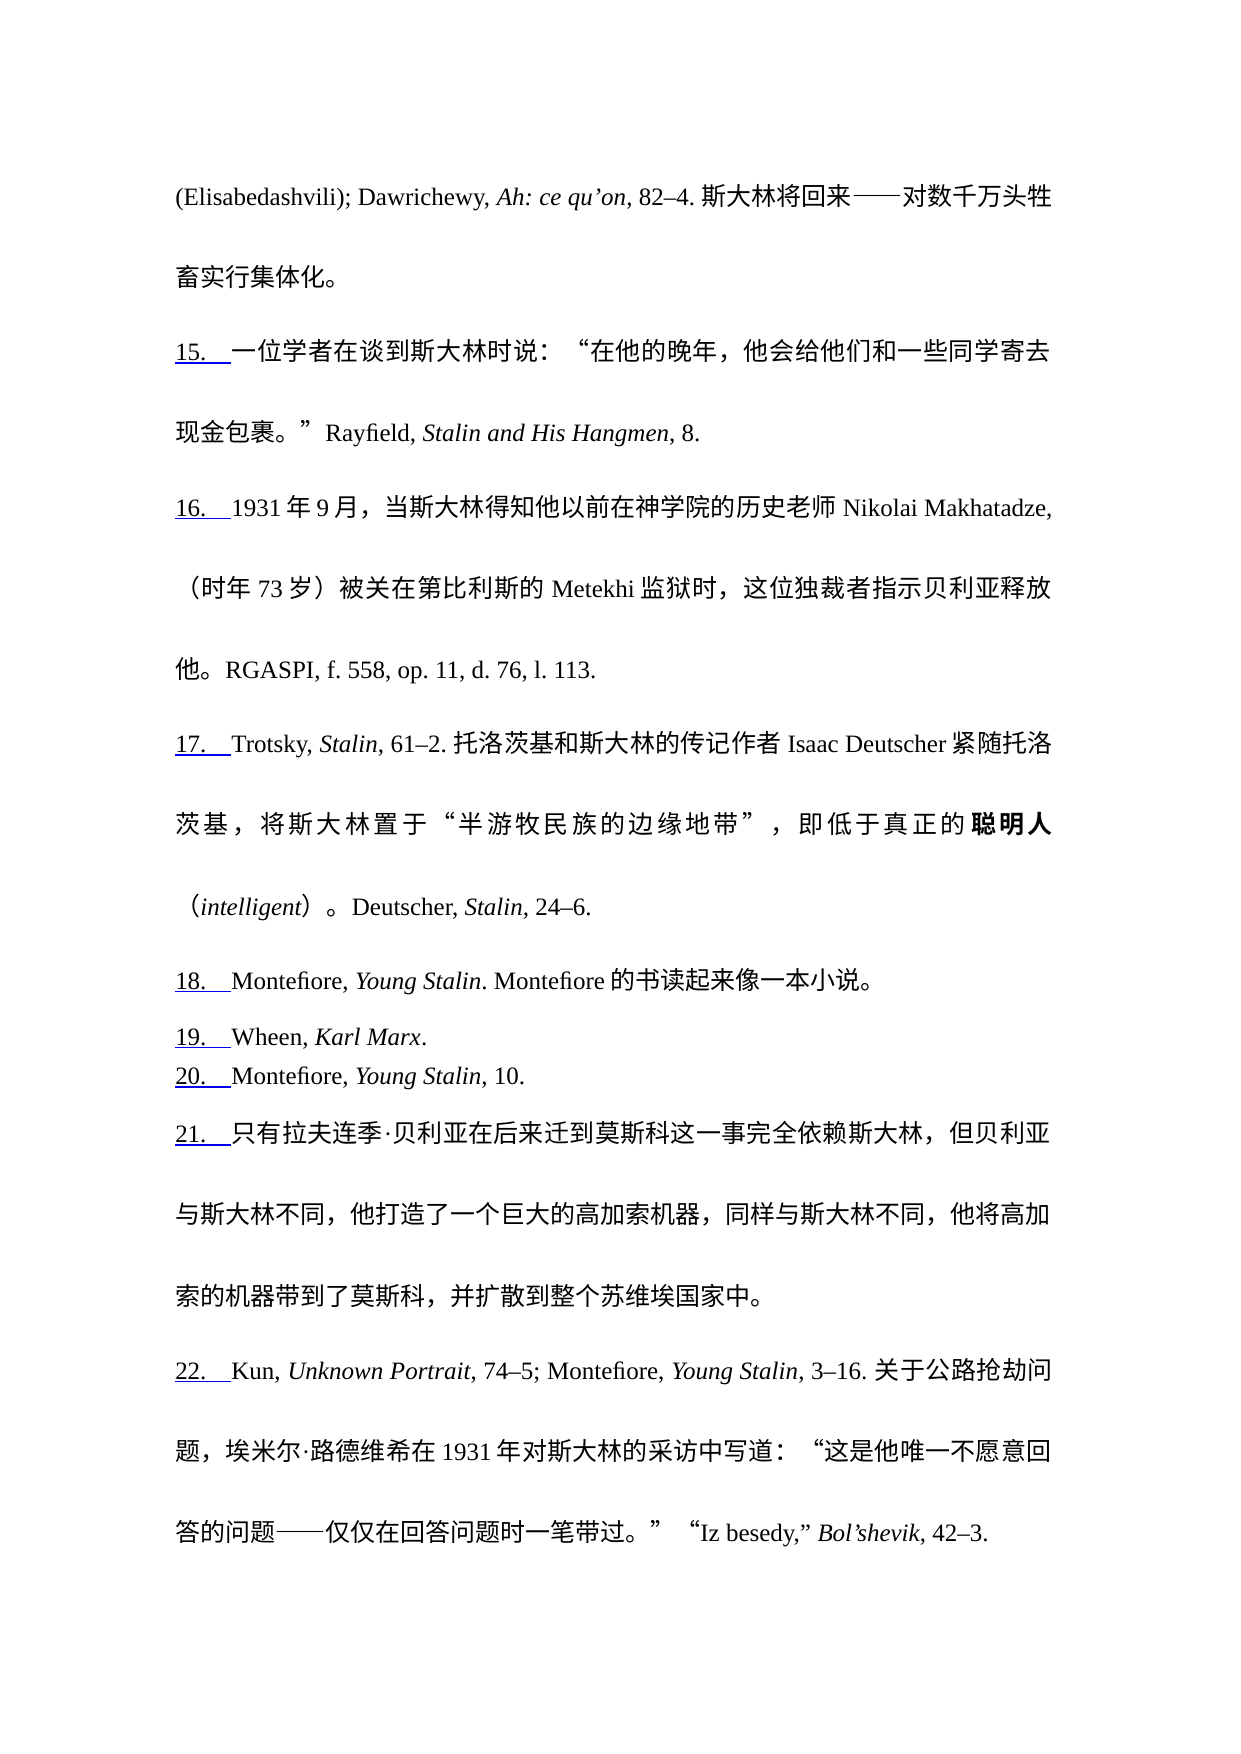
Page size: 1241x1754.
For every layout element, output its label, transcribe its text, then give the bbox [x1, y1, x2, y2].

list 只有拉夫连季·贝利亚在后来迁到莫斯科这一事完全依赖斯大林，但贝利亚与斯大林不同，他打造了一个巨大的高加索机器，同样与斯大林不同，他将高加索的机器带到了莫斯科，并扩散到整个苏维埃国家中。 [175, 1099, 1053, 1327]
text (Elisabedashvili); Dawrichewy, Ah: ce qu’on, 82–4. 斯大林将回来——对数千万头牲畜实行集体化。 [175, 162, 1053, 308]
list 1931年9月，当斯大林得知他以前在神学院的历史老师Nikolai Makhatadze, （时年73岁）被关在第比利斯的Metekhi监狱时，这位独裁者指示贝利亚释放他。RGASPI, f. 558, op. 11, d. 76, l. 113. [175, 473, 1053, 700]
list Wheen, Karl Marx. [175, 1020, 1053, 1052]
list Monteﬁore, Young Stalin, 10. [175, 1059, 1053, 1092]
list Monteﬁore, Young Stalin. Monteﬁore的书读起来像一本小说。 [175, 946, 1053, 1011]
list Kun, Unknown Portrait, 74–5; Monteﬁore, Young Stalin, 3–16. 关于公路抢劫问题，埃米尔·路德维希在1931年对斯大林的采访中写道：“这是他唯一不愿意回答的问题——仅仅在回答问题时一笔带过。”“Iz besedy,” Bol’shevik, 42–3. [175, 1336, 1053, 1563]
list Trotsky, Stalin, 61–2. 托洛茨基和斯大林的传记作者Isaac Deutscher紧随托洛茨基，将斯大林置于“半游牧民族的边缘地带”，即低于真正的聪明人（intelligent）。Deutscher, Stalin, 24–6. [175, 709, 1053, 937]
list 一位学者在谈到斯大林时说：“在他的晚年，他会给他们和一些同学寄去现金包裹。”Rayﬁeld, Stalin and His Hangmen, 8. [175, 317, 1053, 463]
